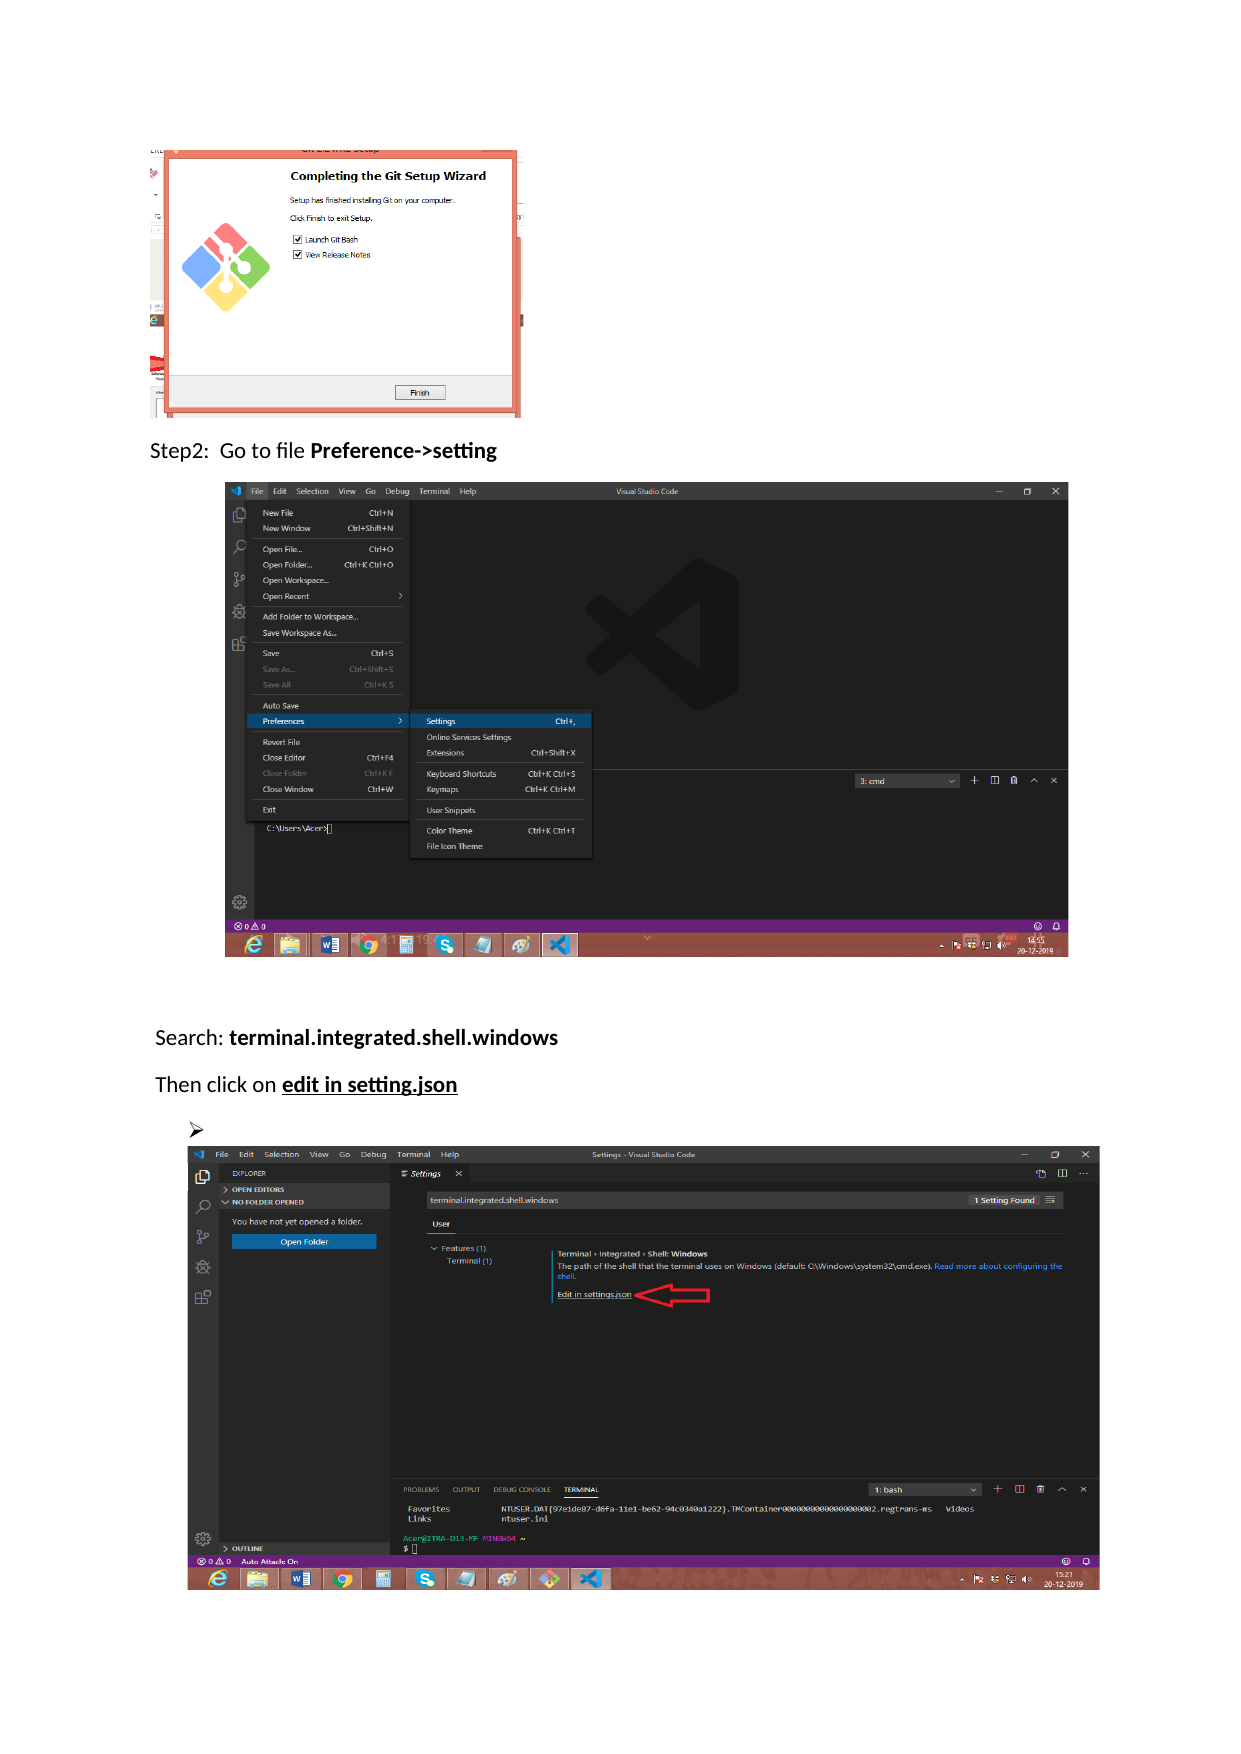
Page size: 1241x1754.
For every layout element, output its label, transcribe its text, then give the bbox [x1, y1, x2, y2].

text Step2: Go to file Preference->setting [150, 436, 1090, 464]
picture [150, 150, 524, 418]
picture [225, 482, 1069, 957]
text Then click on edit in setting.json [150, 1070, 1090, 1098]
text Search: terminal.integrated.shell.windows [150, 1023, 1090, 1051]
picture [187, 1146, 1100, 1590]
